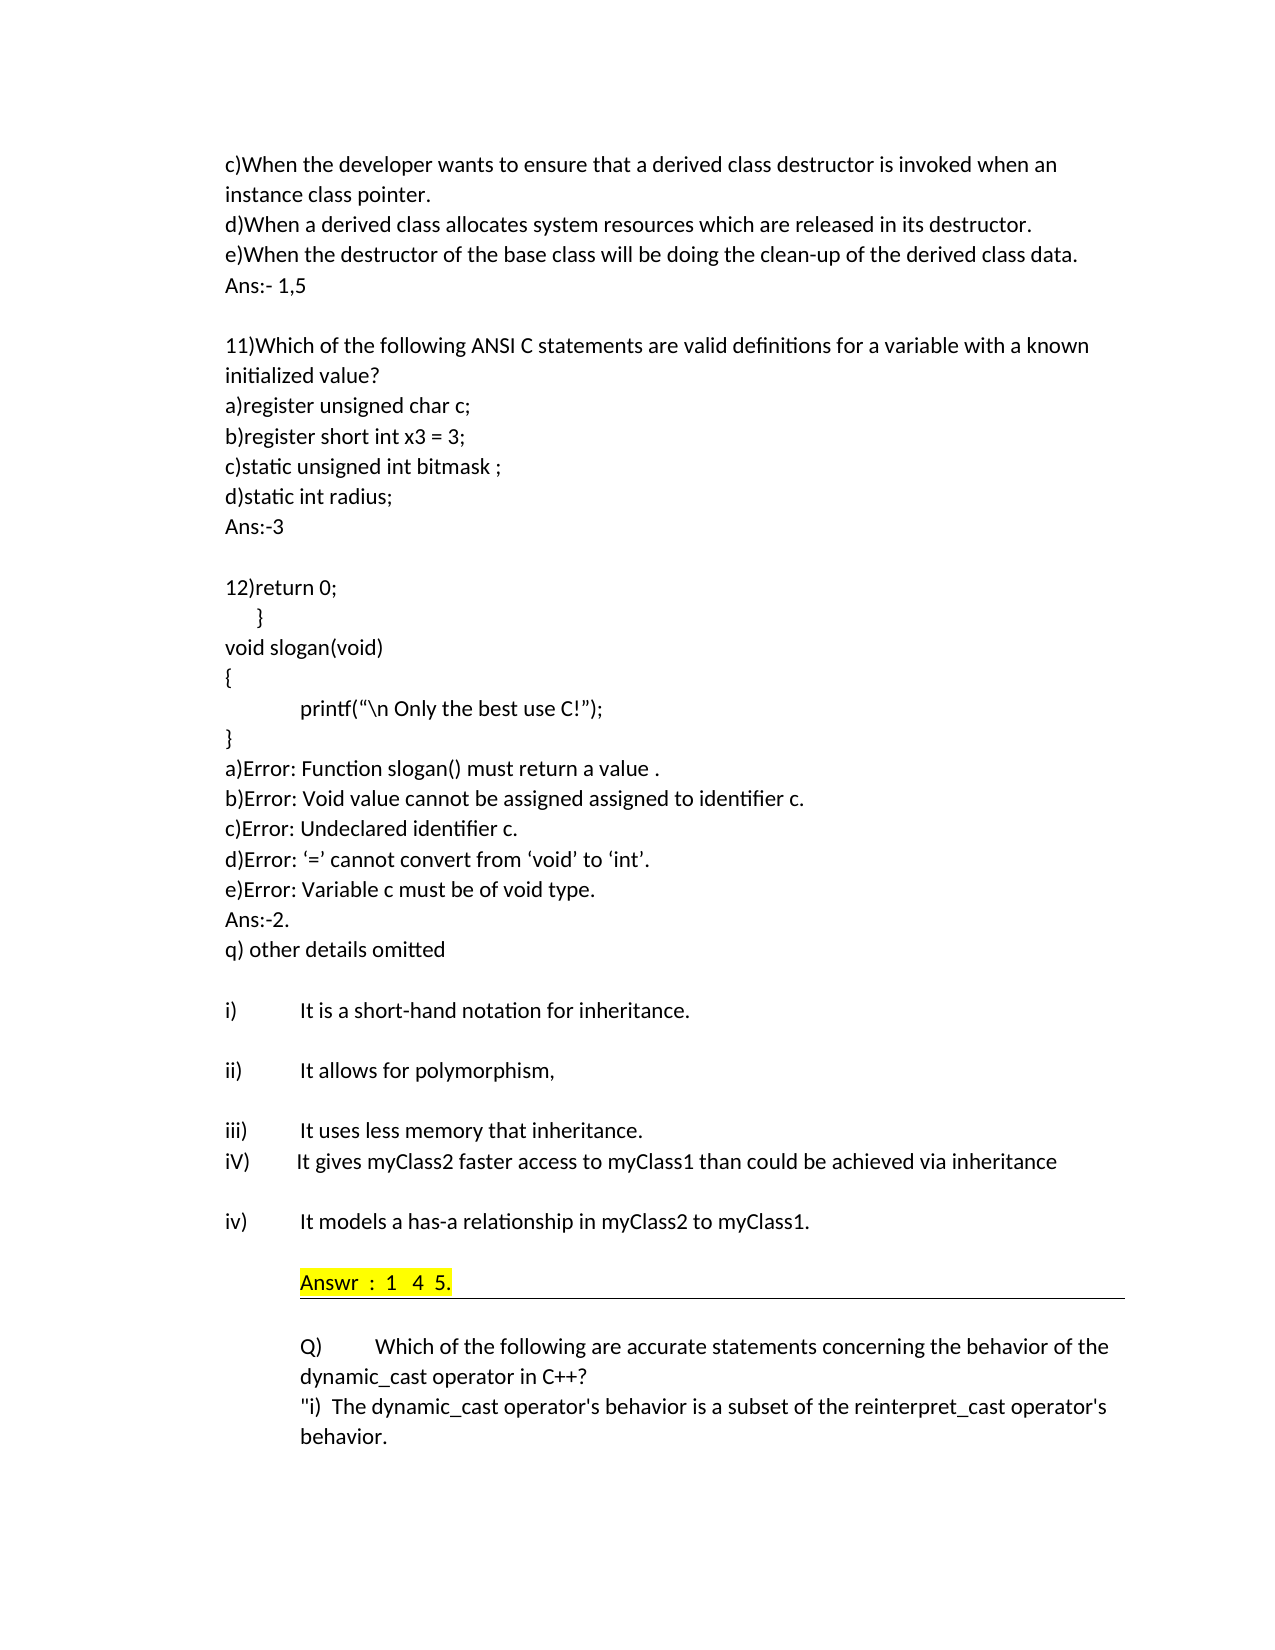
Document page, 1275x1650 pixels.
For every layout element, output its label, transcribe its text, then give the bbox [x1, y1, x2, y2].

list Q) Which of the following are accurate statements concerning the behavior of the dynamic_cast operator in C++? [300, 1332, 1125, 1390]
list "i) The dynamic_cast operator's behavior is a subset of the reinterpret_cast operator's behavior. [300, 1392, 1125, 1450]
list It is a short-hand notation for inheritance. [225, 996, 1125, 1024]
list q) other details omitted [225, 935, 1125, 963]
list It uses less memory that inheritance. [225, 1117, 1125, 1145]
list It models a has-a relationship in myClass2 to myClass1. [225, 1207, 1125, 1235]
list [225, 150, 1125, 933]
list iV) It gives myClass2 faster access to myClass1 than could be achieved via inheritance [225, 1147, 1125, 1175]
list Answr : 1 4 5. [300, 1268, 1125, 1298]
list It allows for polymorphism, [225, 1056, 1125, 1084]
